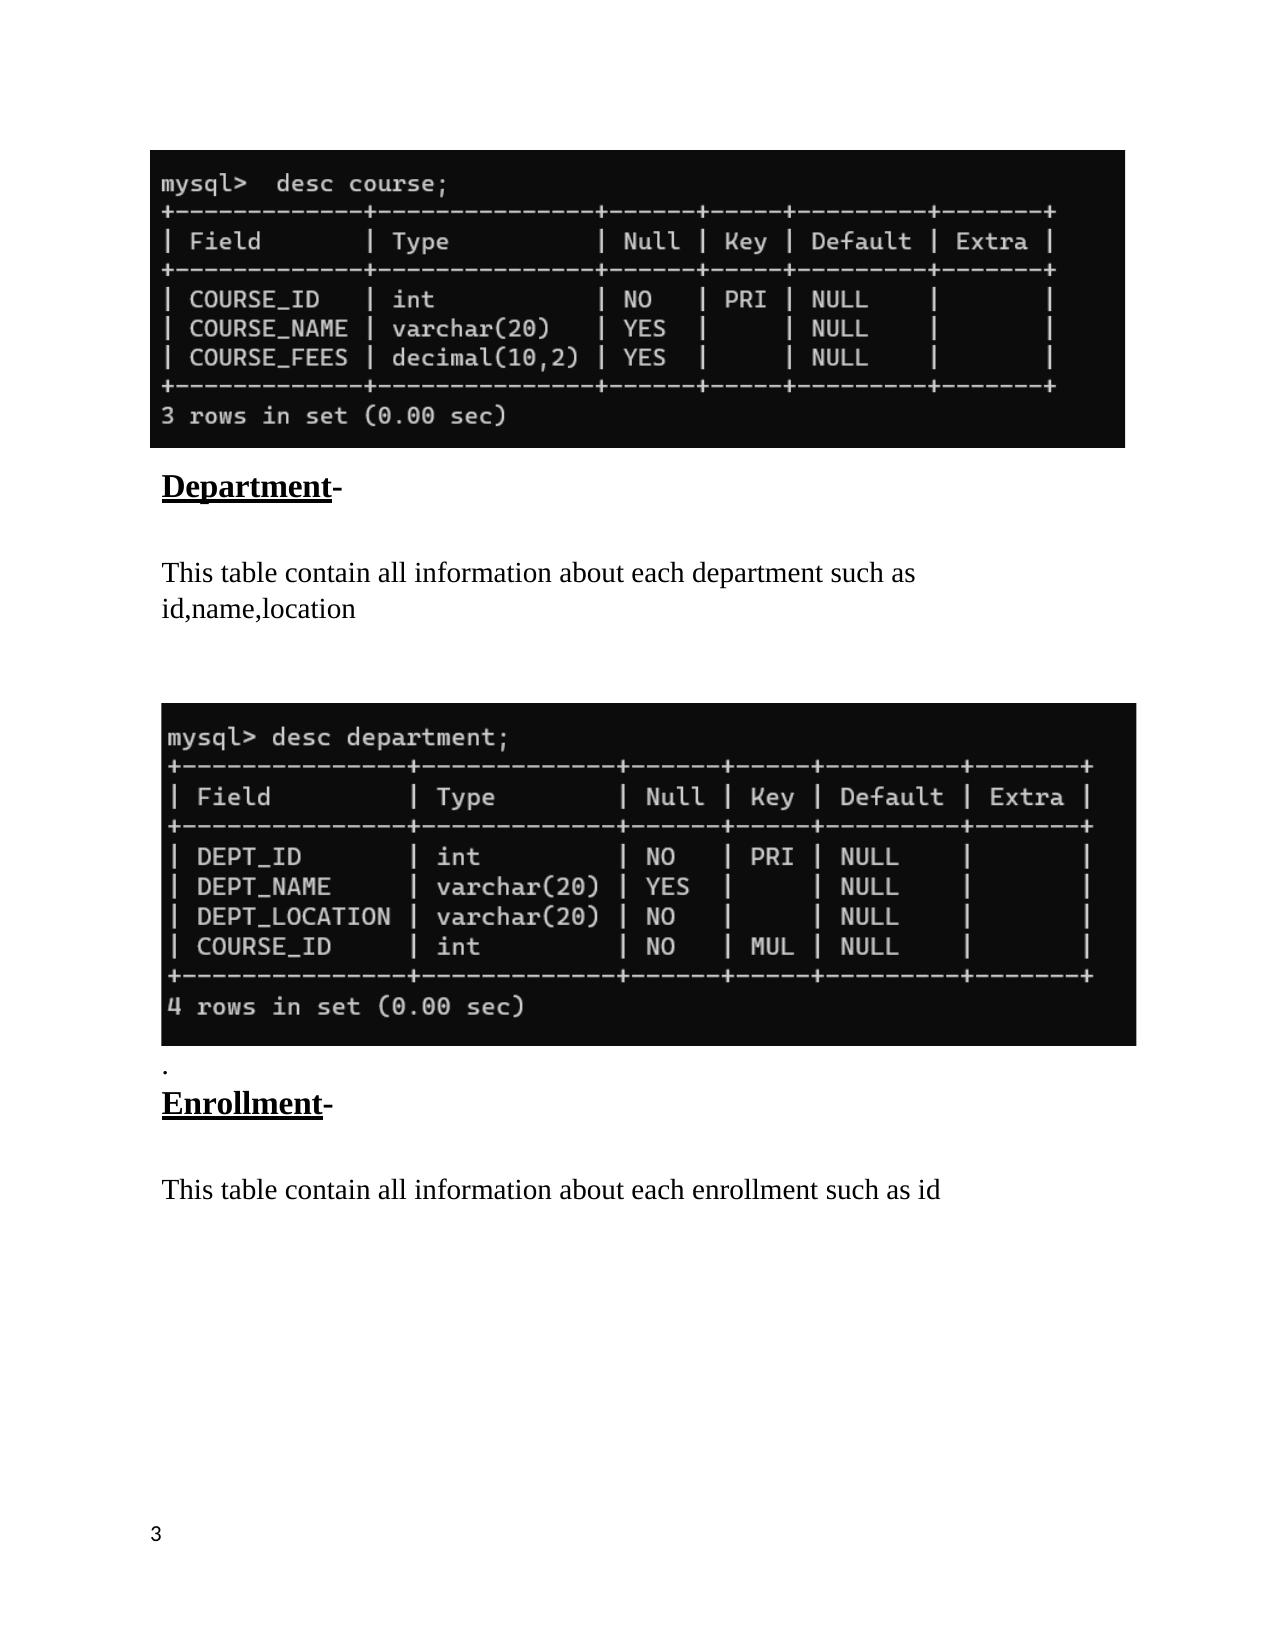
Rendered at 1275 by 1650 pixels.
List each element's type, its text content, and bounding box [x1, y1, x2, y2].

picture [161, 703, 1137, 1046]
picture [150, 150, 1125, 448]
text This table contain all information about each department such as id,name,location [161, 555, 1004, 624]
text . [161, 1046, 1004, 1081]
text Department- [161, 466, 1125, 504]
text This table contain all information about each enrollment such as id [161, 1172, 1004, 1206]
text Enrollment- [161, 1083, 1125, 1121]
